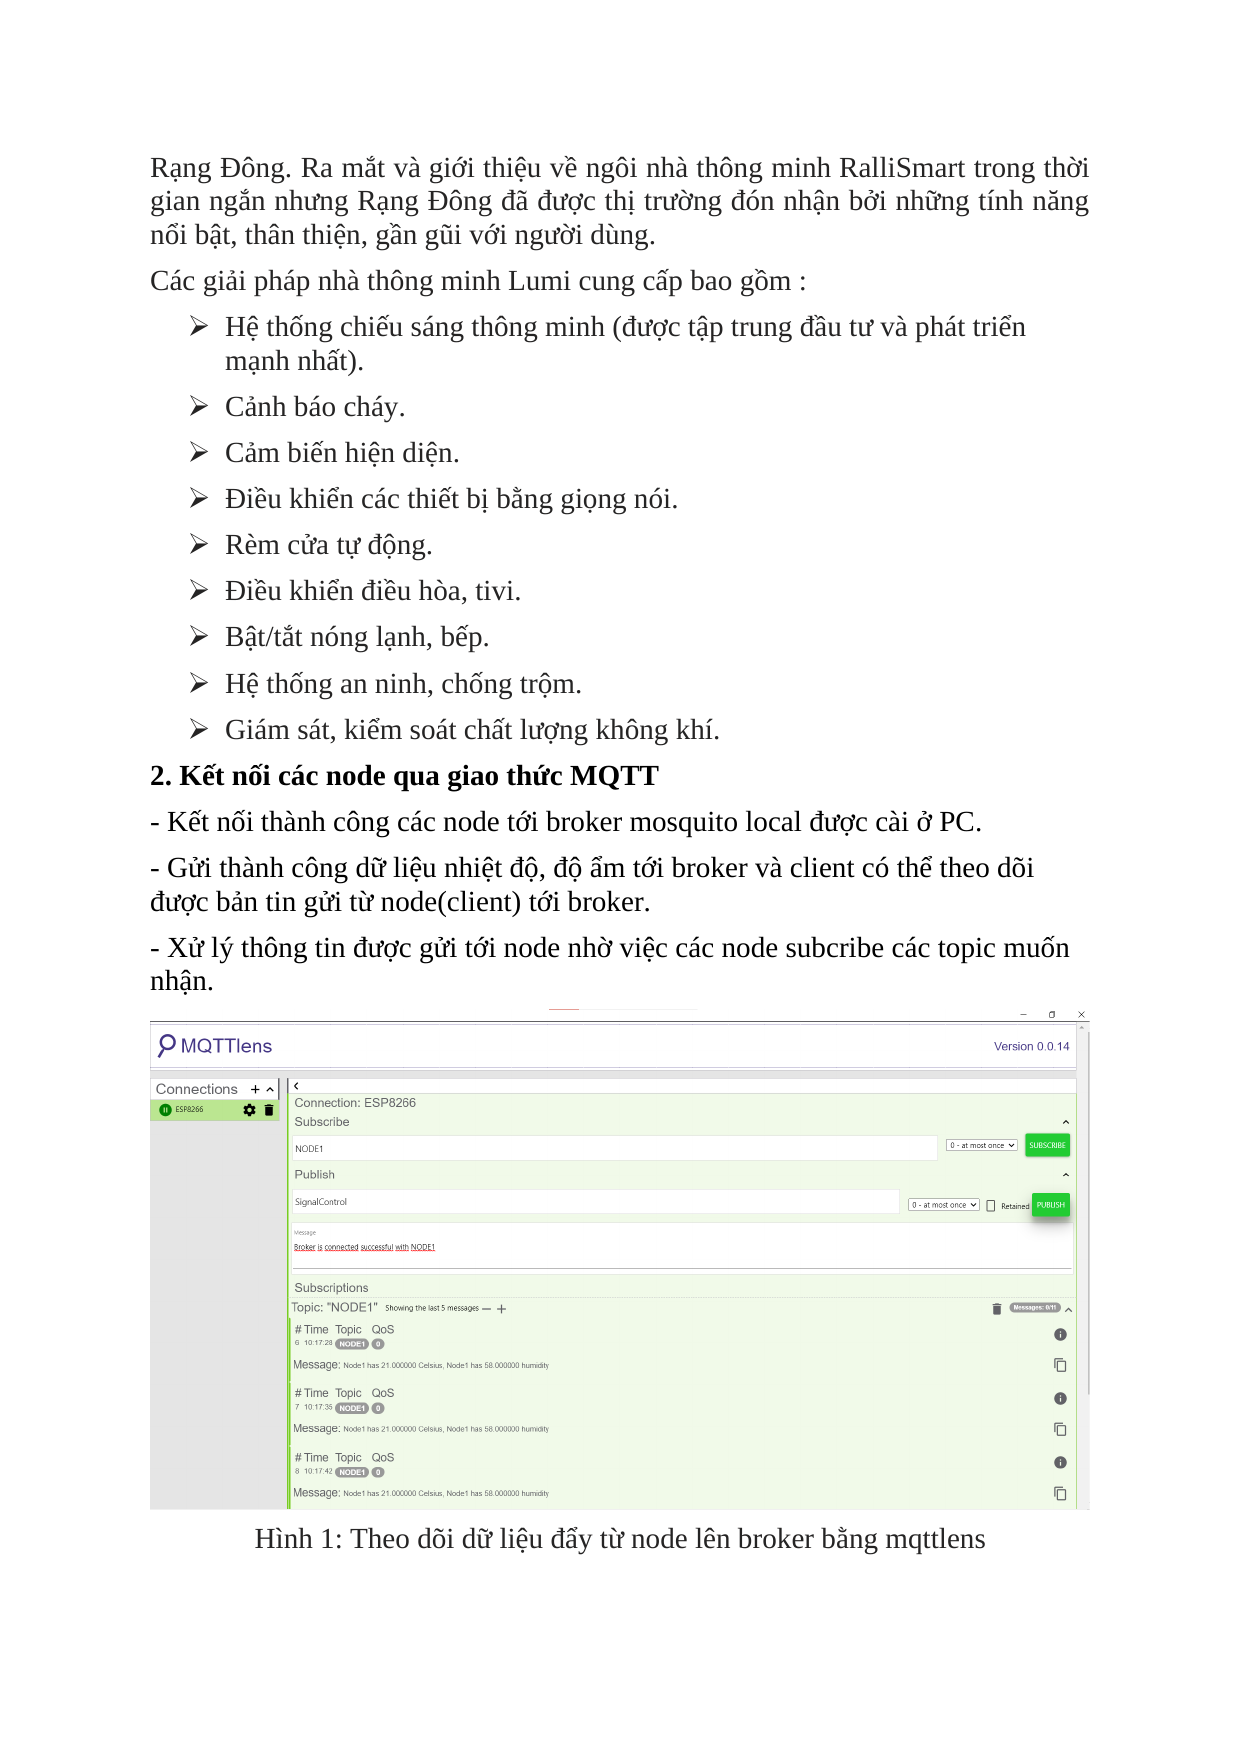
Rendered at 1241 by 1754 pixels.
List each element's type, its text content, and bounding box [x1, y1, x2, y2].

list Cảnh báo cháy. [187, 389, 1090, 422]
list Giám sát, kiểm soát chất lượng không khí. [187, 712, 1090, 746]
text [150, 150, 1090, 251]
list Hệ thống chiếu sáng thông minh (được tập trung đầu tư và phát triển mạnh nhất). [187, 309, 1090, 376]
text - Xử lý thông tin được gửi tới node nhờ việc các node subcribe các topic muốn nhận. [150, 930, 1090, 997]
list Điều khiển các thiết bị bằng giọng nói. [187, 481, 1090, 515]
picture [150, 1009, 1090, 1510]
list Rèm cửa tự động. [187, 527, 1090, 561]
text - Kết nối thành công các node tới broker mosquito local được cài ở PC. [150, 804, 1090, 838]
list Bật/tắt nóng lạnh, bếp. [187, 619, 1090, 653]
text - Gửi thành công dữ liệu nhiệt độ, độ ẩm tới broker và client có thể theo dõi được bản tin gửi từ node(client) tới broker. [150, 850, 1090, 917]
list Cảm biến hiện diện. [187, 435, 1090, 469]
list Điều khiển điều hòa, tivi. [187, 573, 1090, 607]
text Các giải pháp nhà thông minh Lumi cung cấp bao gồm : [150, 263, 1090, 297]
list Hệ thống an ninh, chống trộm. [187, 666, 1090, 699]
text 2. Kết nối các node qua giao thức MQTT [150, 758, 1090, 792]
